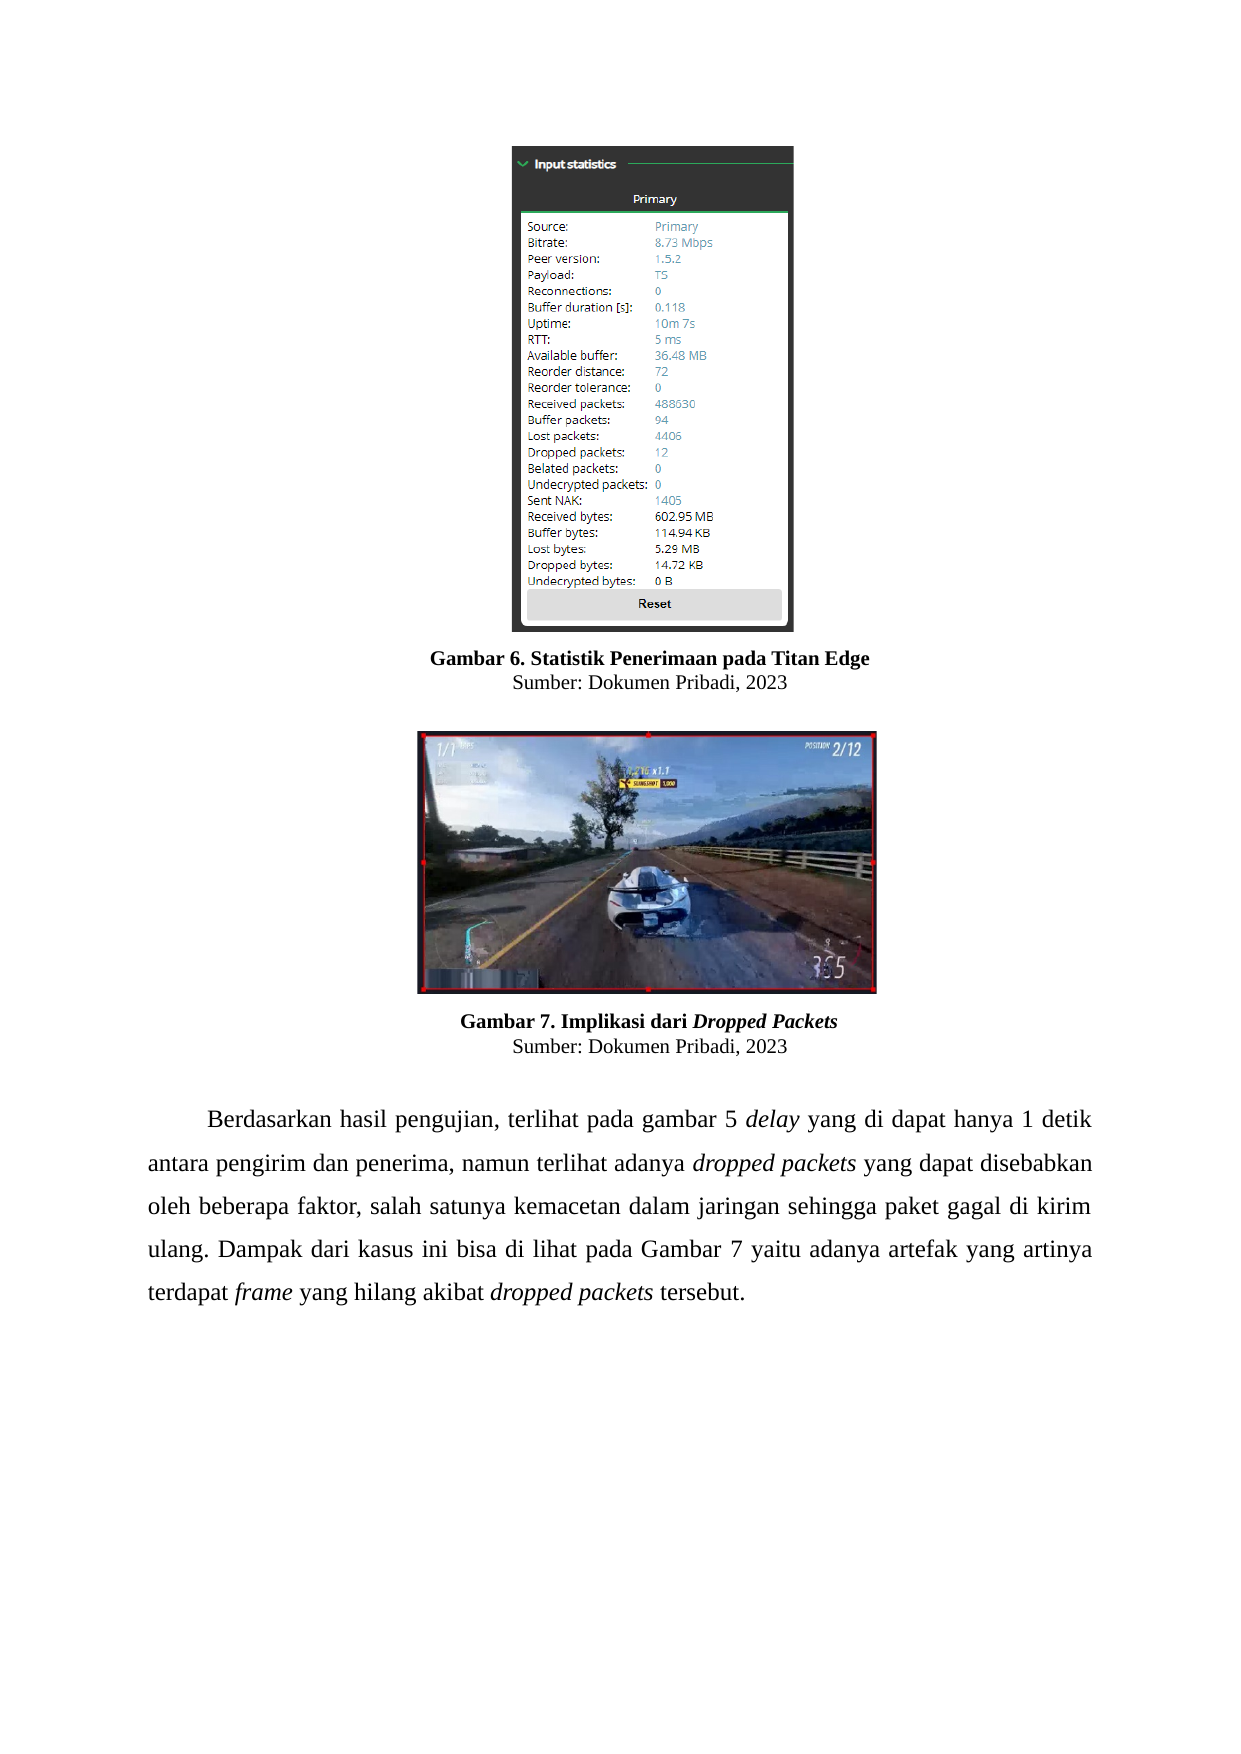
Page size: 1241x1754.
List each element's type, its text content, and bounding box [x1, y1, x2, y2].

picture [417, 731, 877, 994]
text Gambar 7. Implikasi dari Dropped Packets [148, 1009, 1092, 1033]
text Berdasarkan hasil pengujian, terlihat pada gambar 5 delay yang di dapat hanya 1 detik antara pengirim dan penerima, namun terlihat adanya dropped packets yang dapat disebabkan oleh beberapa faktor, salah satunya kemacetan dalam jaringan sehingga paket gagal di kirim ulang. Dampak dari kasus ini bisa di lihat pada Gambar 7 yaitu adanya artefak yang artinya terdapat frame yang hilang akibat dropped packets tersebut. [148, 1104, 1092, 1306]
text Sumber: Dokumen Pribadi, 2023 [148, 1033, 1092, 1058]
text Gambar 6. Statistik Penerimaan pada Titan Edge [148, 646, 1092, 669]
picture [511, 146, 794, 632]
text Sumber: Dokumen Pribadi, 2023 [148, 669, 1092, 694]
